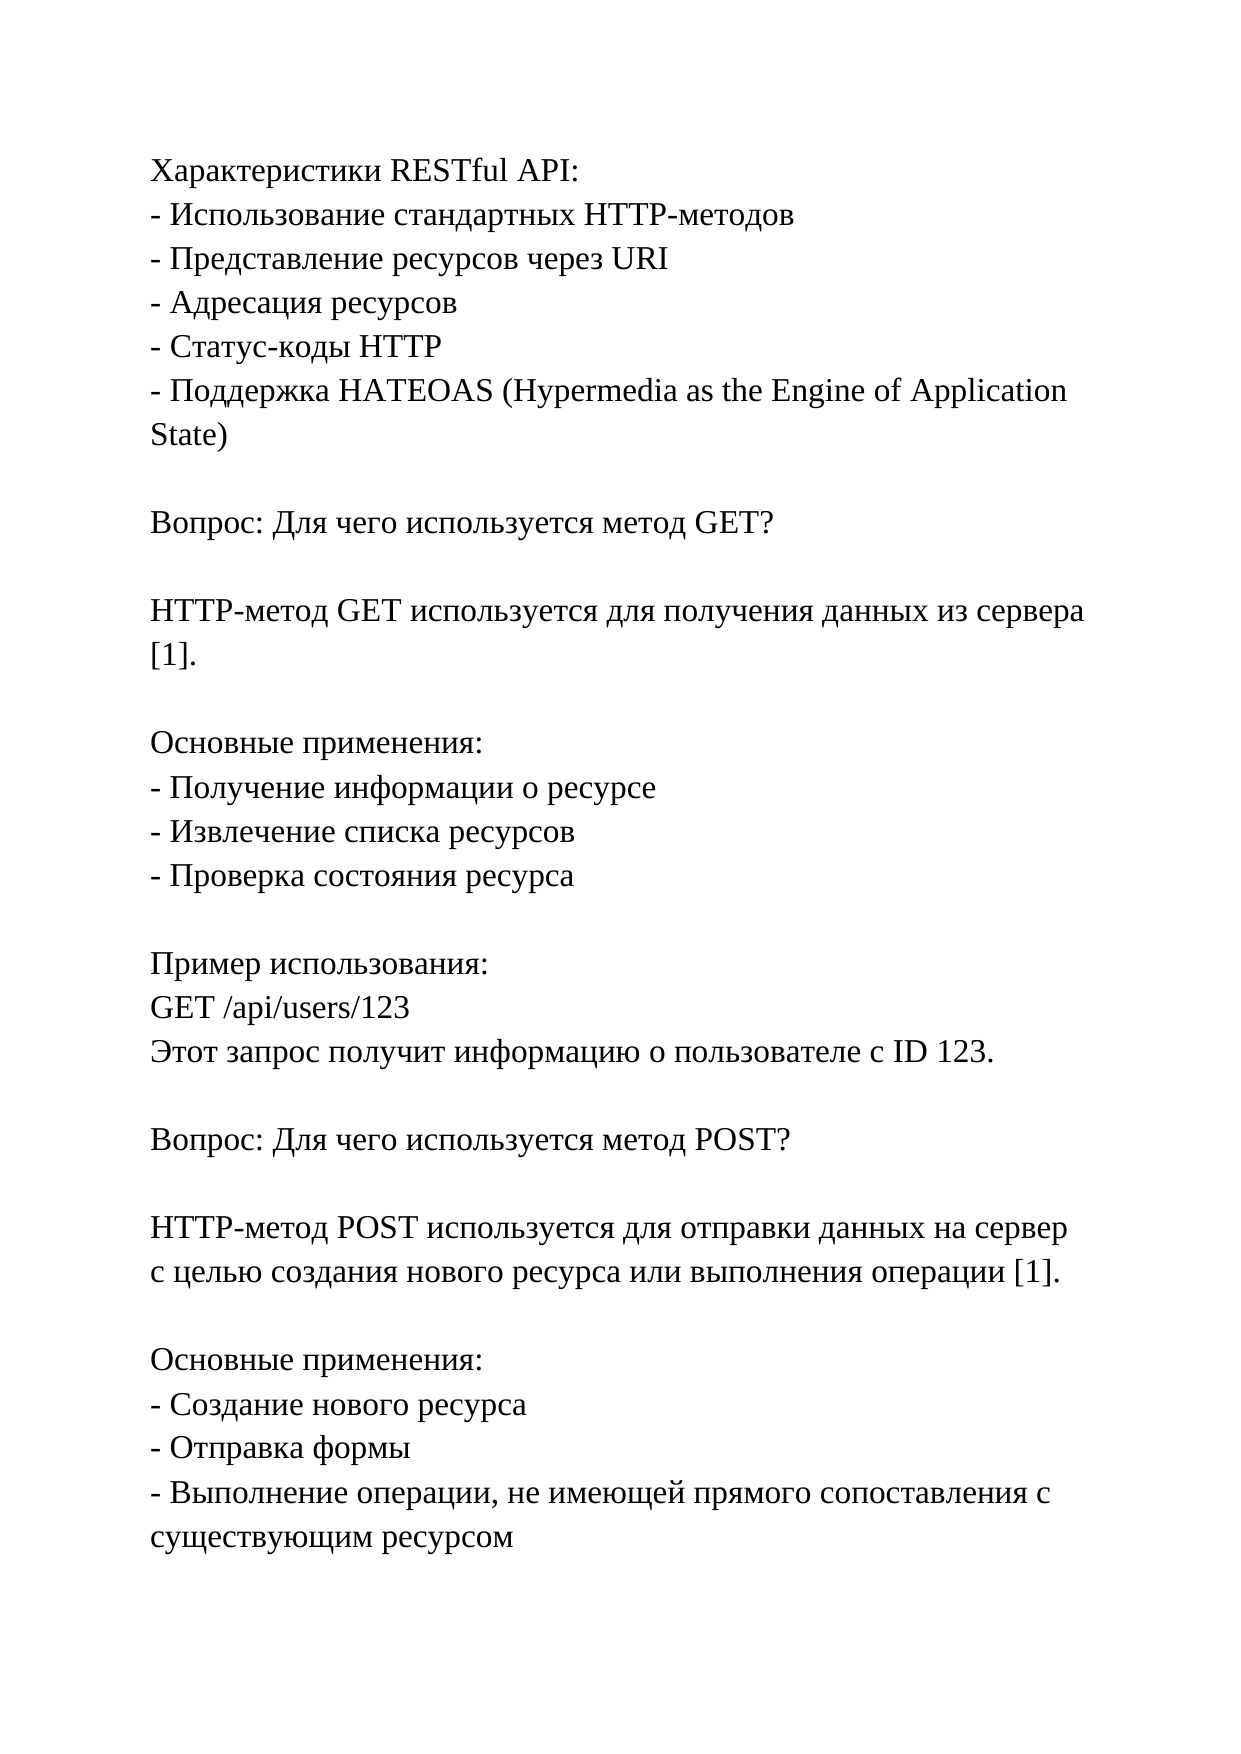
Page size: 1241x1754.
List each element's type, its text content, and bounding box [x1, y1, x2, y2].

text - Получение информации о ресурсе [150, 767, 1090, 805]
text - Поддержка HATEOAS (Hypermedia as the Engine of Application State) [150, 370, 1090, 453]
text HTTP-метод POST используется для отправки данных на сервер с целью создания нового ресурса или выполнения операции [1]. [150, 1207, 1090, 1290]
text HTTP-метод GET используется для получения данных из сервера [1]. [150, 591, 1090, 673]
text Характеристики RESTful API: [150, 150, 1090, 188]
text - Статус-коды HTTP [150, 326, 1090, 364]
text - Выполнение операции, не имеющей прямого сопоставления с существующим ресурсом [150, 1472, 1090, 1554]
text Вопрос: Для чего используется метод GET? [150, 502, 1090, 541]
text Основные применения: [150, 723, 1090, 761]
text Пример использования: [150, 943, 1090, 981]
text - Представление ресурсов через URI [150, 238, 1090, 276]
text - Извлечение списка ресурсов [150, 811, 1090, 849]
text - Использование стандартных HTTP-методов [150, 194, 1090, 232]
text - Проверка состояния ресурса [150, 855, 1090, 893]
text - Отправка формы [150, 1428, 1090, 1466]
text Этот запрос получит информацию о пользователе с ID 123. [150, 1031, 1090, 1069]
text Вопрос: Для чего используется метод POST? [150, 1119, 1090, 1158]
text Основные применения: [150, 1340, 1090, 1378]
text - Адресация ресурсов [150, 282, 1090, 321]
text - Создание нового ресурса [150, 1384, 1090, 1422]
text GET /api/users/123 [150, 987, 1090, 1026]
